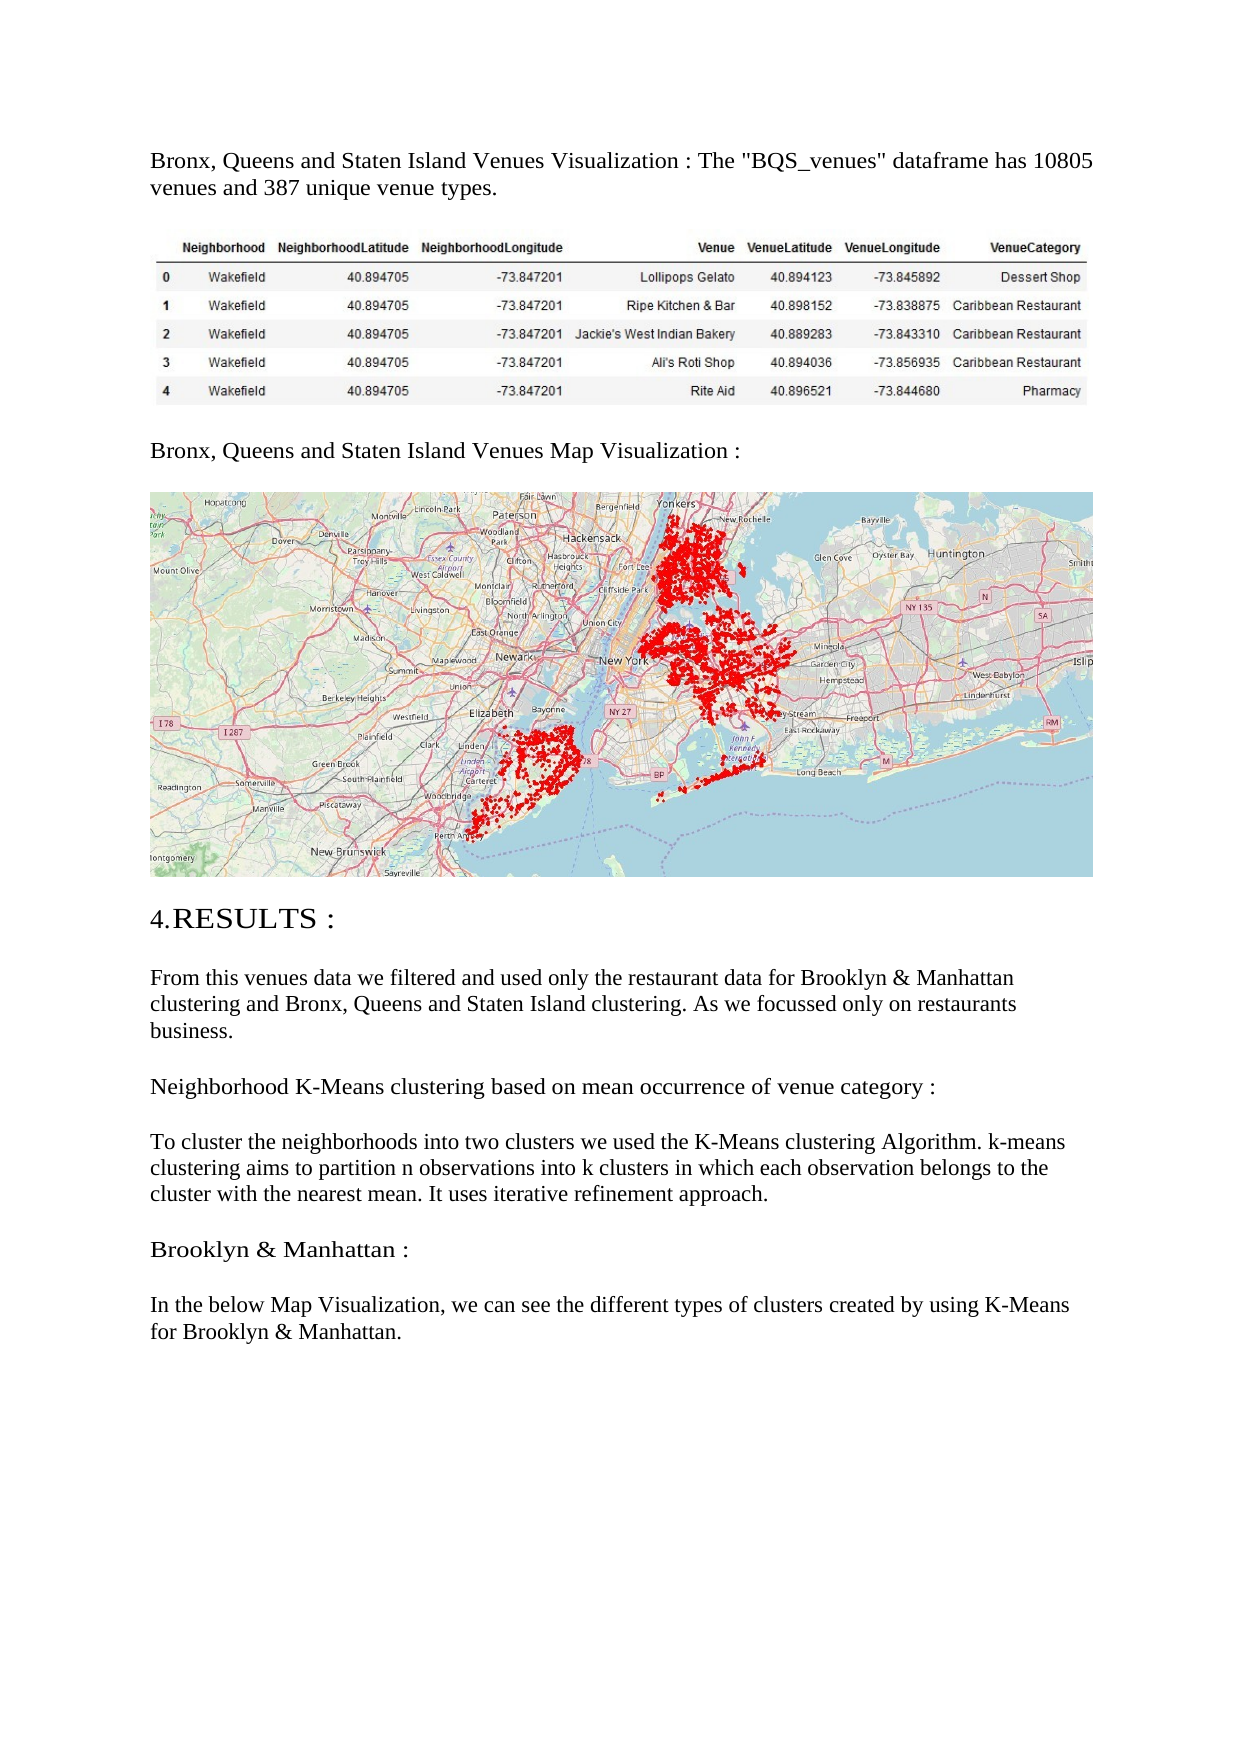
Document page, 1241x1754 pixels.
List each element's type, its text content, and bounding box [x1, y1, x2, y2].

text Neighborhood K-Means clustering based on mean occurrence of venue category : [150, 1073, 1101, 1099]
text Bronx, Queens and Staten Island Venues Visualization : The "BQS_venues" dataframe has 10805 venues and 387 unique venue types. [150, 147, 1101, 200]
subtitle RESULTS : [150, 901, 1101, 935]
text Bronx, Queens and Staten Island Venues Map Visualization : [150, 437, 1101, 463]
picture [150, 492, 1093, 877]
text To cluster the neighborhoods into two clusters we used the K-Means clustering Algorithm. k-means clustering aims to partition n observations into k clusters in which each observation belongs to the cluster with the nearest mean. It uses iterative refinement approach. [150, 1128, 1068, 1207]
text Brooklyn & Manhattan : [150, 1237, 1101, 1263]
text From this venues data we filtered and used only the restaurant data for Brooklyn & Manhattan clustering and Bronx, Queens and Staten Island clustering. As we focussed only on restaurants business. [150, 964, 1084, 1043]
picture [150, 229, 1090, 406]
text In the below Map Visualization, we can see the different types of clusters created by using K-Means for Brooklyn & Manhattan. [150, 1292, 1072, 1344]
